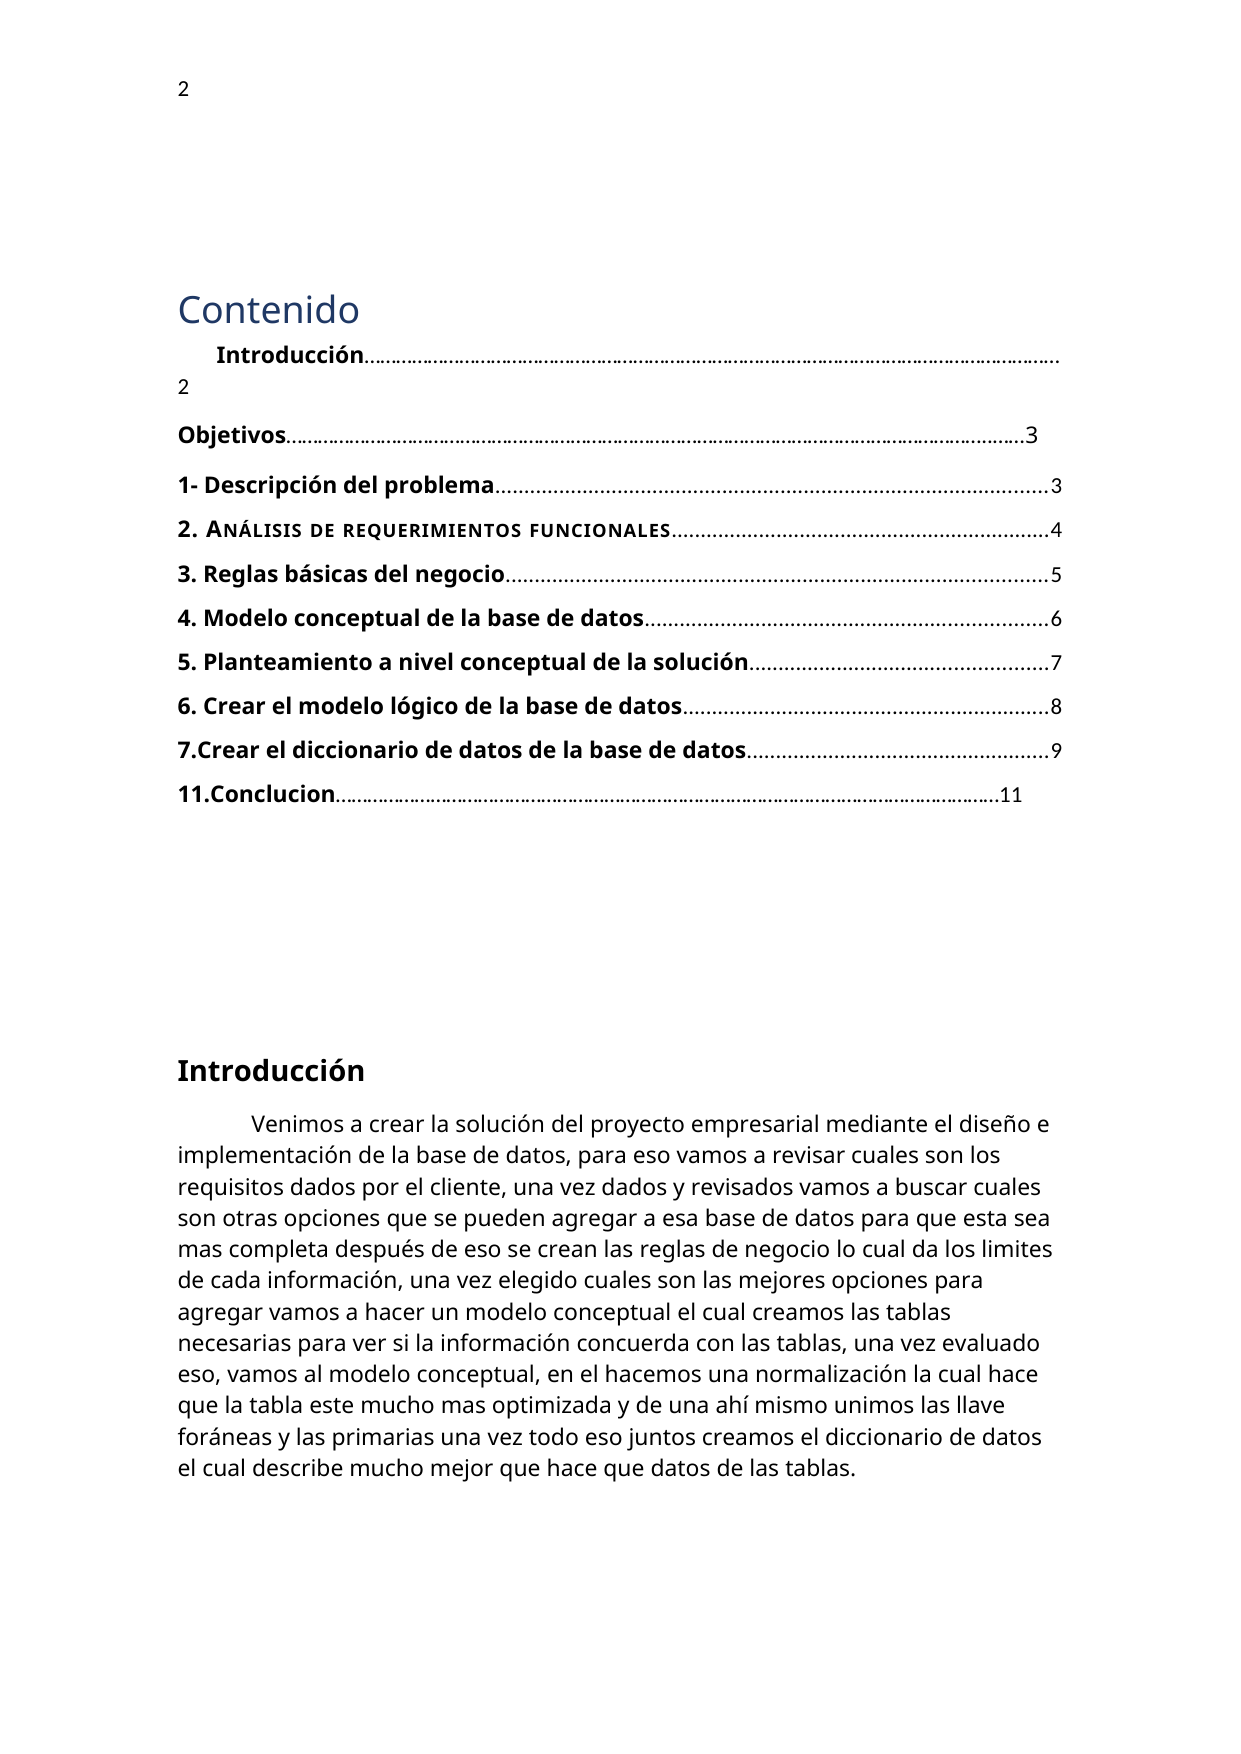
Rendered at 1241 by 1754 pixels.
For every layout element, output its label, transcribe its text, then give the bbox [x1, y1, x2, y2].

text Venimos a crear la solución del proyecto empresarial mediante el diseño e implementación de la base de datos, para eso vamos a revisar cuales son los requisitos dados por el cliente, una vez dados y revisados vamos a buscar cuales son otras opciones que se pueden agregar a esa base de datos para que esta sea mas completa después de eso se crean las reglas de negocio lo cual da los limites de cada información, una vez elegido cuales son las mejores opciones para agregar vamos a hacer un modelo conceptual el cual creamos las tablas necesarias para ver si la información concuerda con las tablas, una vez evaluado eso, vamos al modelo conceptual, en el hacemos una normalización la cual hace que la tabla este mucho mas optimizada y de una ahí mismo unimos las llave foráneas y las primarias una vez todo eso juntos creamos el diccionario de datos el cual describe mucho mejor que hace que datos de las tablas. [177, 1108, 1063, 1483]
text Introducción [177, 1050, 1063, 1090]
